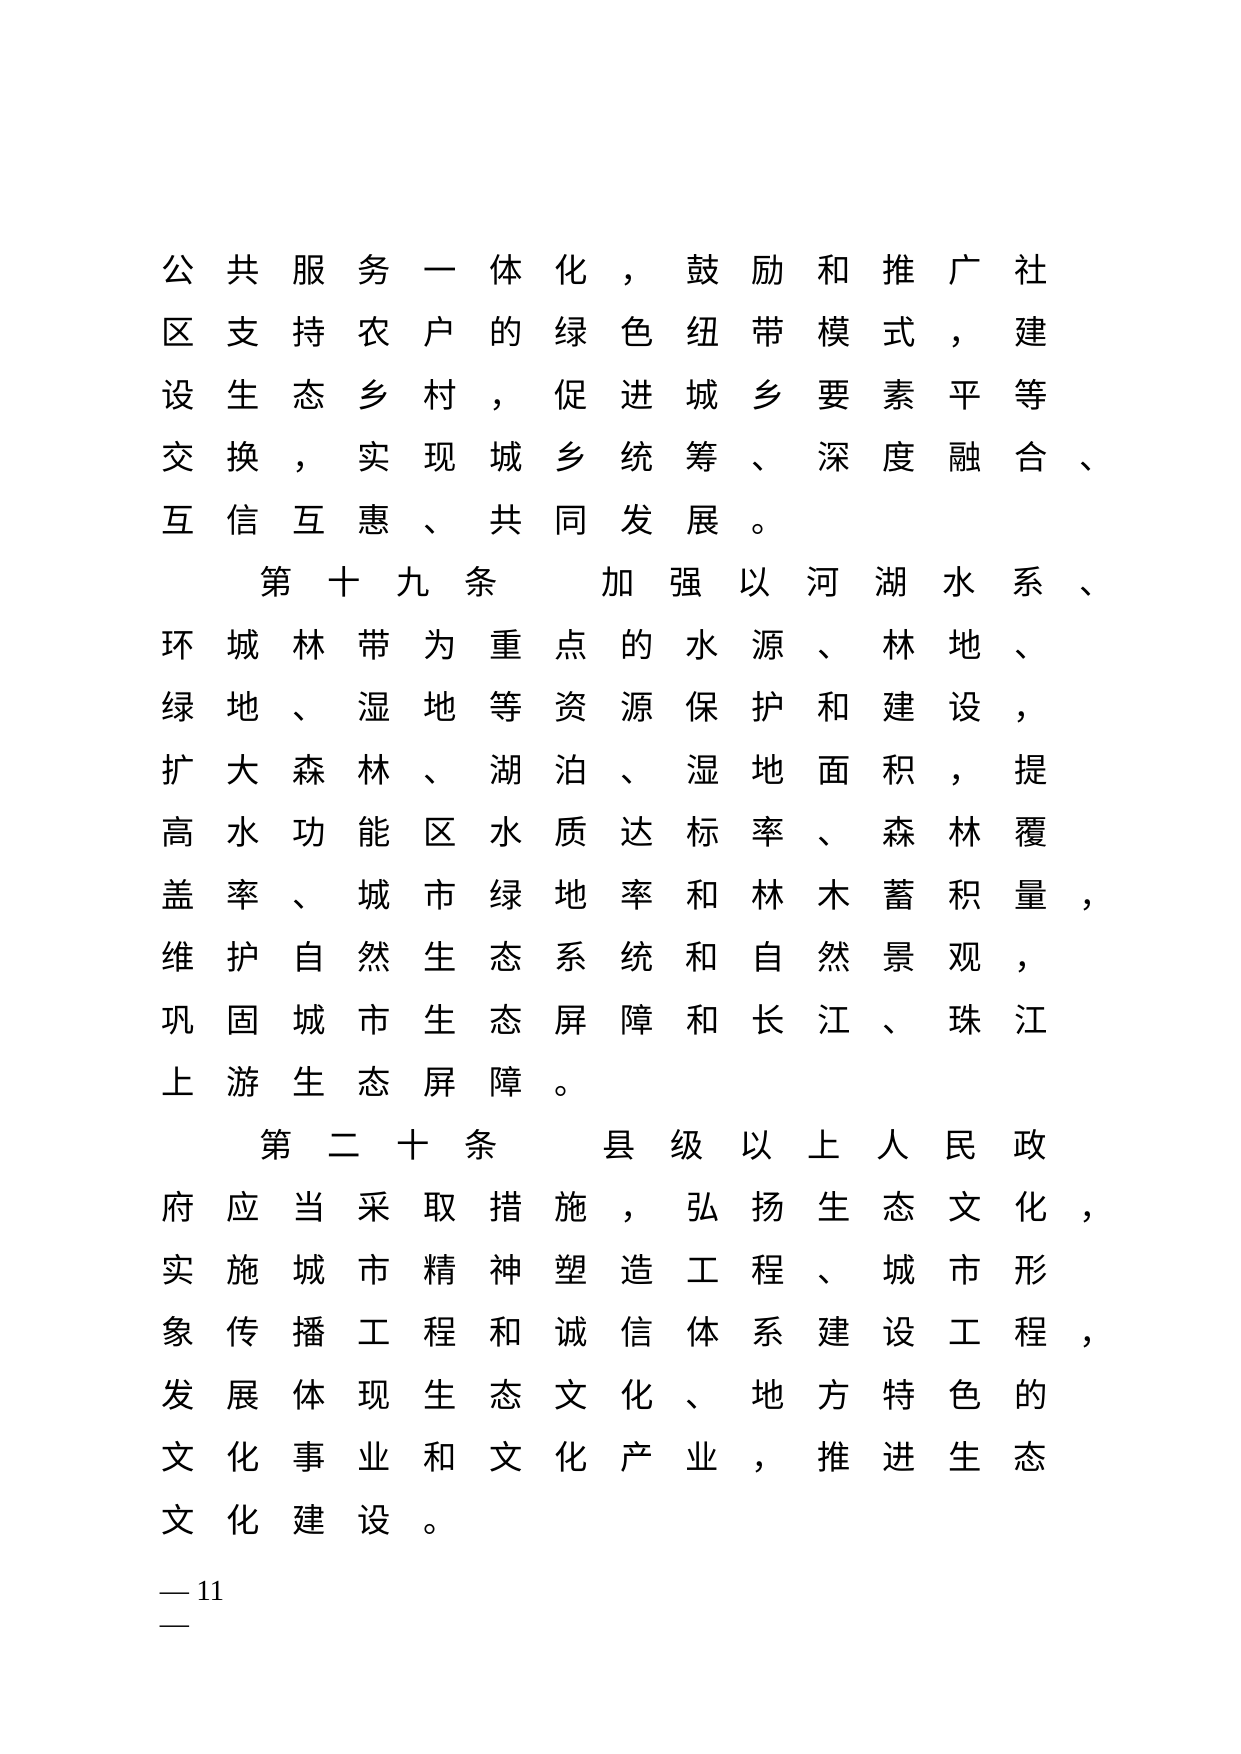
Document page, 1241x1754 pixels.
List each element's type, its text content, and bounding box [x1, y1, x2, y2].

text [161, 236, 1079, 549]
text 第十九条 加强以河湖水系、环城林带为重点的水源、林地、绿地、湿地等资源保护和建设，扩大森林、湖泊、湿地面积，提高水功能区水质达标率、森林覆盖率、城市绿地率和林木蓄积量，维护自然生态系统和自然景观，巩固城市生态屏障和长江、珠江上游生态屏障。 [161, 549, 1079, 1111]
text 第二十条 县级以上人民政府应当采取措施，弘扬生态文化，实施城市精神塑造工程、城市形象传播工程和诚信体系建设工程，发展体现生态文化、地方特色的文化事业和文化产业，推进生态文化建设。 [161, 1111, 1079, 1549]
